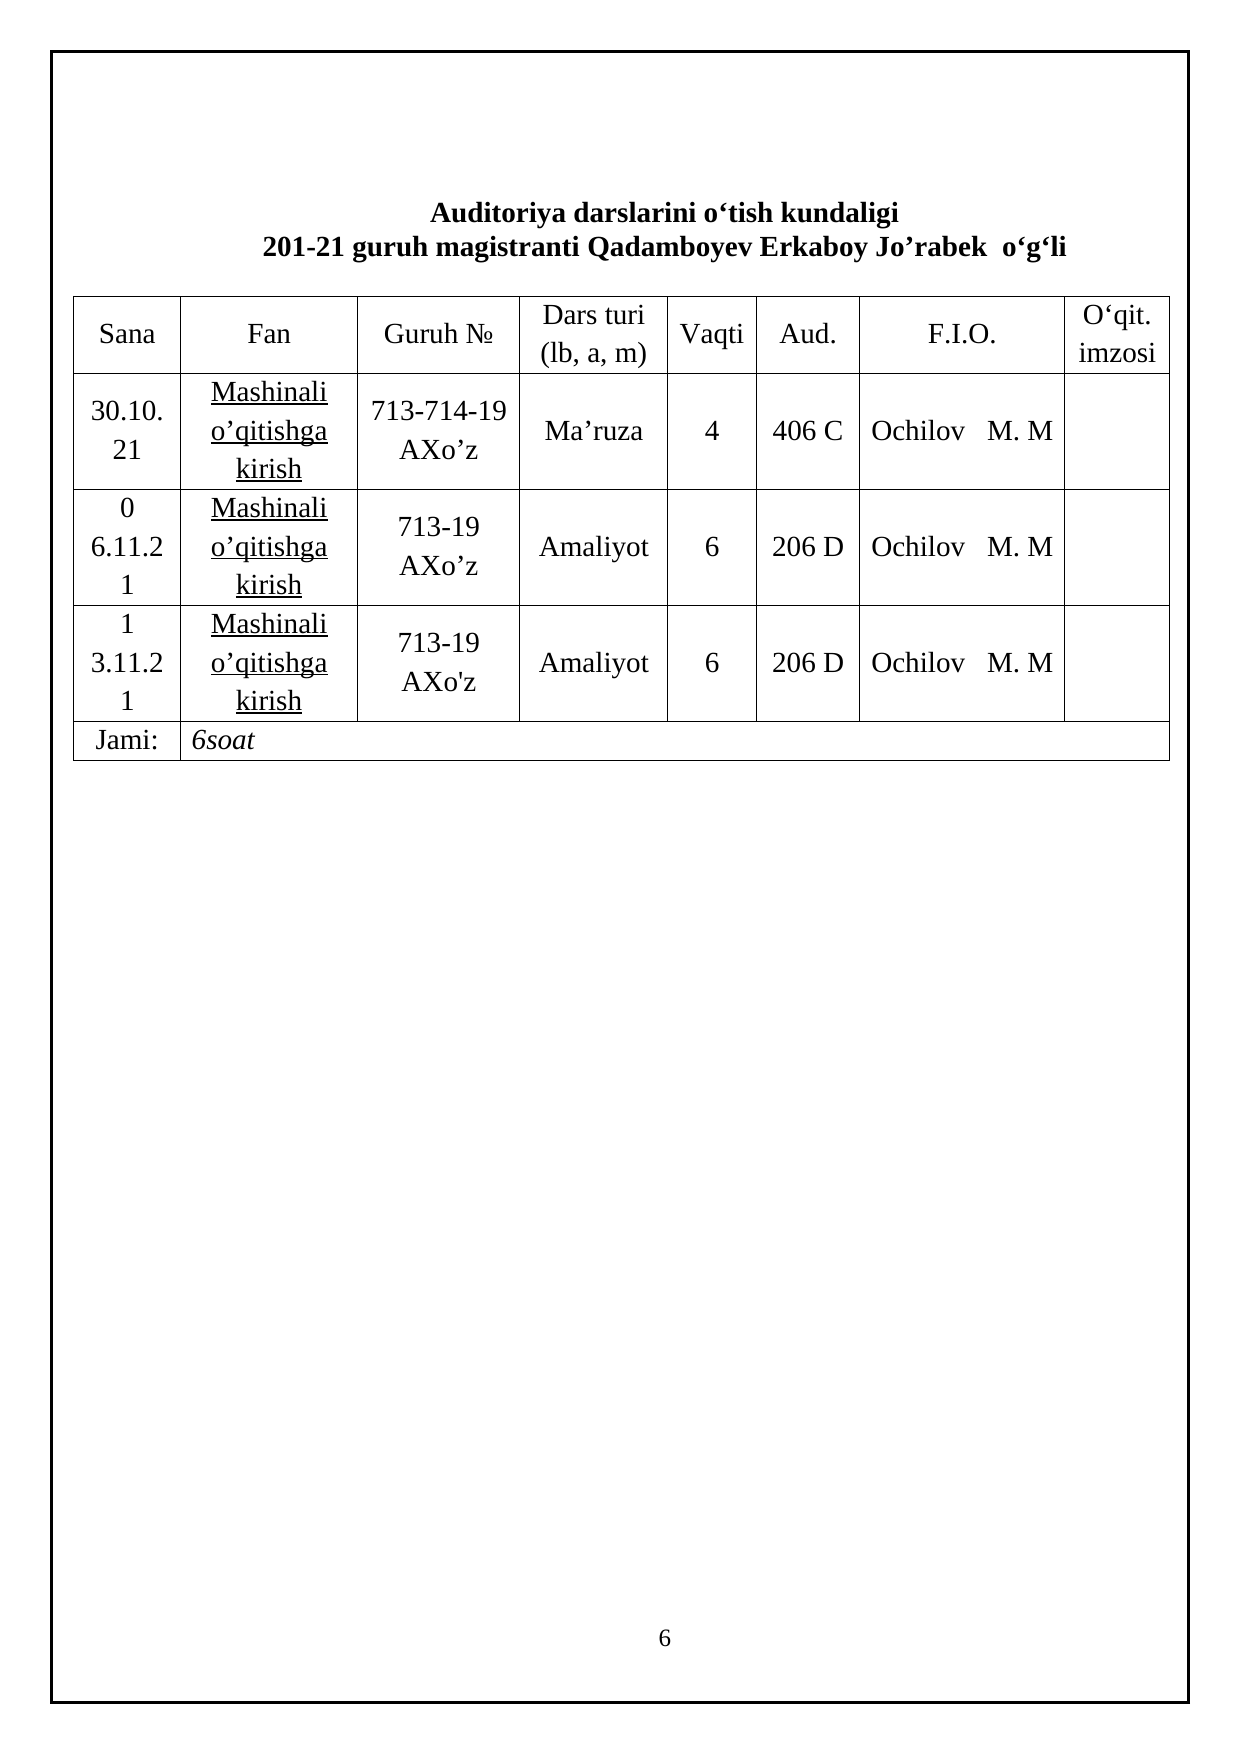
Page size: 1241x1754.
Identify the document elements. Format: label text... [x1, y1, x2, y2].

table_cell [1065, 490, 1169, 605]
table_cell 406 C [757, 374, 859, 489]
table_cell [1065, 374, 1169, 489]
table_cell Mashinali o’qitishga kirish [181, 606, 357, 721]
table_cell Amaliyot [520, 606, 667, 721]
text Auditoriya darslarini o‘tish kundaligi [177, 195, 1152, 229]
table_cell Ochilov M. M [860, 490, 1064, 605]
table_header Dars turi (lb, a, m) [520, 297, 667, 373]
text 201-21 guruh magistranti Qadamboyev Erkaboy Jo’rabek o‘g‘li [177, 229, 1152, 262]
table_cell 6 [668, 490, 756, 605]
table_header Vaqti [668, 297, 756, 373]
table_cell Amaliyot [520, 490, 667, 605]
table_cell 4 [668, 374, 756, 489]
table_header Aud. [757, 297, 859, 373]
table_header O‘qit. imzosi [1065, 297, 1169, 373]
table_cell 713-19 AXo’z [358, 490, 519, 605]
table_header F.I.O. [860, 297, 1064, 373]
table_cell Jami: [74, 722, 180, 760]
table_header Sana [74, 297, 180, 373]
table_cell Mashinali o’qitishga kirish [181, 374, 357, 489]
table_cell Mashinali o’qitishga kirish [181, 490, 357, 605]
table_cell 13.11.21 [74, 606, 180, 721]
table_cell 206 D [757, 490, 859, 605]
table_cell 206 D [757, 606, 859, 721]
table_cell Ma’ruza [520, 374, 667, 489]
table_cell Ochilov M. M [860, 374, 1064, 489]
table_cell 713-714-19 AXo’z [358, 374, 519, 489]
table_cell 713-19 AXo'z [358, 606, 519, 721]
table_cell 6 [668, 606, 756, 721]
table_cell 30.10.21 [74, 374, 180, 489]
table_cell 06.11.21 [74, 490, 180, 605]
table_header Guruh № [358, 297, 519, 373]
table_cell [1065, 606, 1169, 721]
table_header Fan [181, 297, 357, 373]
table_cell Ochilov M. M [860, 606, 1064, 721]
table_cell 6soat [181, 722, 1169, 760]
